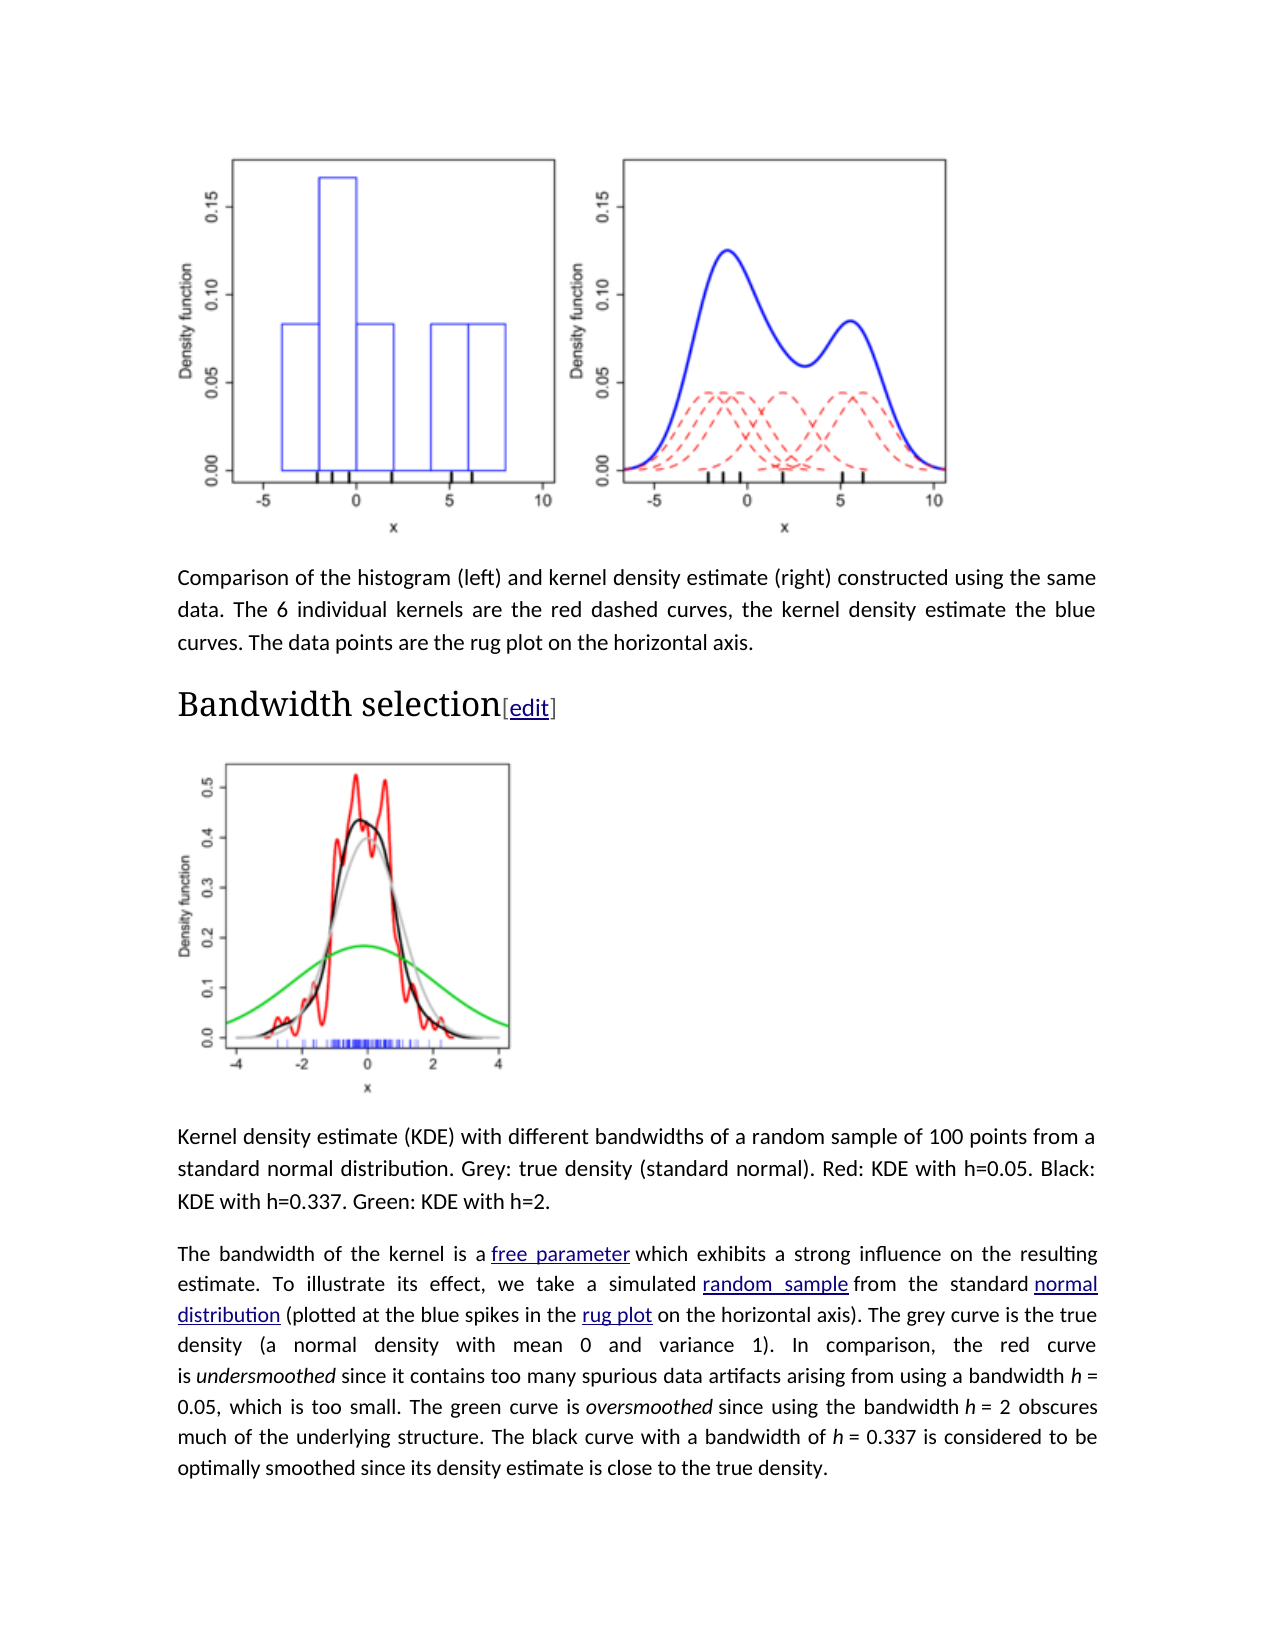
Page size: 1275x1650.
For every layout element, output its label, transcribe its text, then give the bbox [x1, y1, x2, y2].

picture [177, 753, 521, 1098]
text Kernel density estimate (KDE) with different bandwidths of a random sample of 100 points from a standard normal distribution. Grey: true density (standard normal). Red: KDE with h=0.05. Black: KDE with h=0.337. Green: KDE with h=2. [177, 1122, 1098, 1215]
picture [177, 147, 959, 539]
text The bandwidth of the kernel is a free parameter which exhibits a strong influence on the resulting estimate. To illustrate its effect, we take a simulated random sample from the standard normal distribution (plotted at the blue spikes in the rug plot on the horizontal axis). The grey curve is the true density (a normal density with mean 0 and variance 1). In comparison, the red curve is undersmoothed since it contains too many spurious data artifacts arising from using a bandwidth h = 0.05, which is too small. The green curve is oversmoothed since using the bandwidth h = 2 obscures much of the underlying structure. The black curve with a bandwidth of h = 0.337 is considered to be optimally smoothed since its density estimate is close to the true density. [177, 1240, 1098, 1481]
text Comparison of the histogram (left) and kernel density estimate (right) constructed using the same data. The 6 individual kernels are the red dashed curves, the kernel density estimate the blue curves. The data points are the rug plot on the horizontal axis. [177, 563, 1098, 656]
text Bandwidth selection[edit] [177, 681, 1098, 726]
